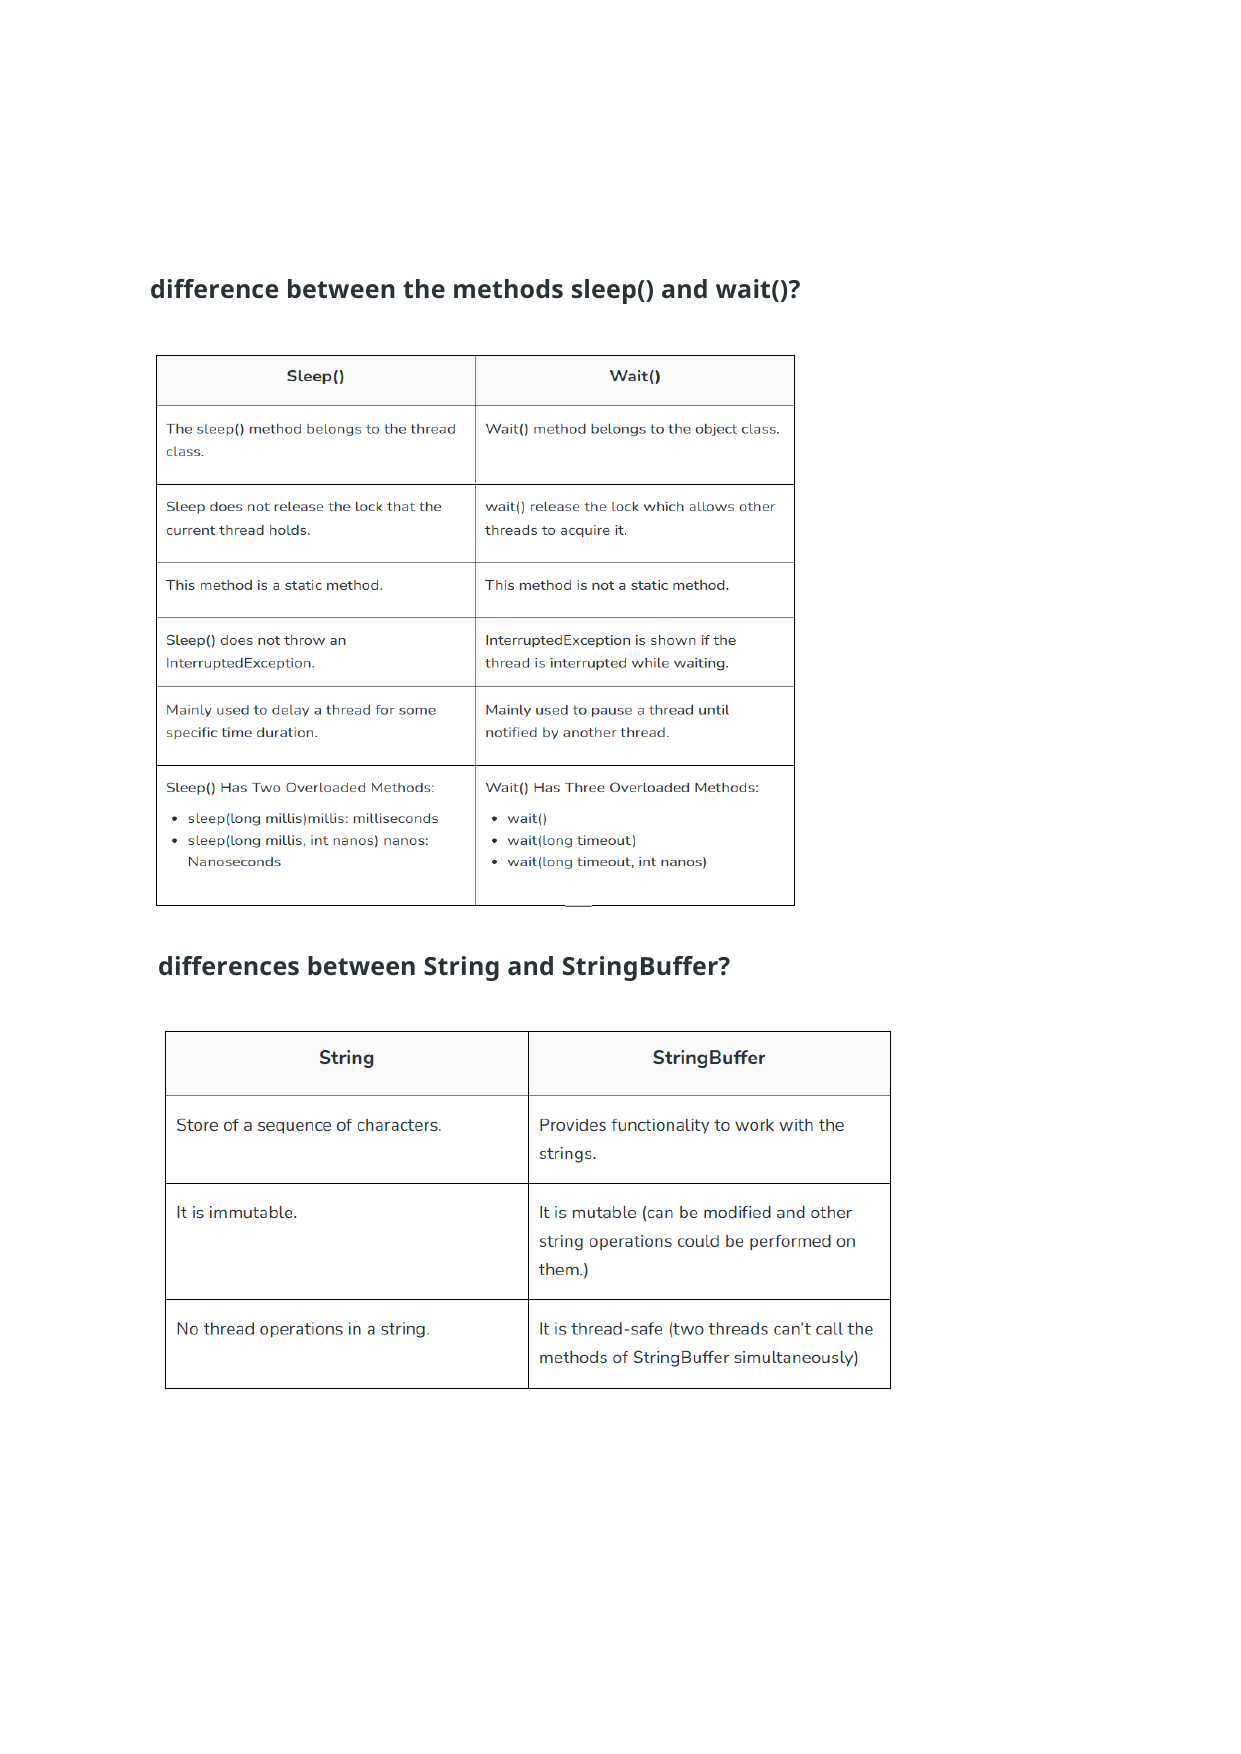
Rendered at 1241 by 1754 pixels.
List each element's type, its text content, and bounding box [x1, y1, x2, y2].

subtitle differences between String and StringBuffer? [150, 944, 1090, 984]
picture [150, 345, 805, 907]
picture [150, 1024, 927, 1394]
subtitle difference between the methods sleep() and wait()? [150, 271, 1090, 305]
